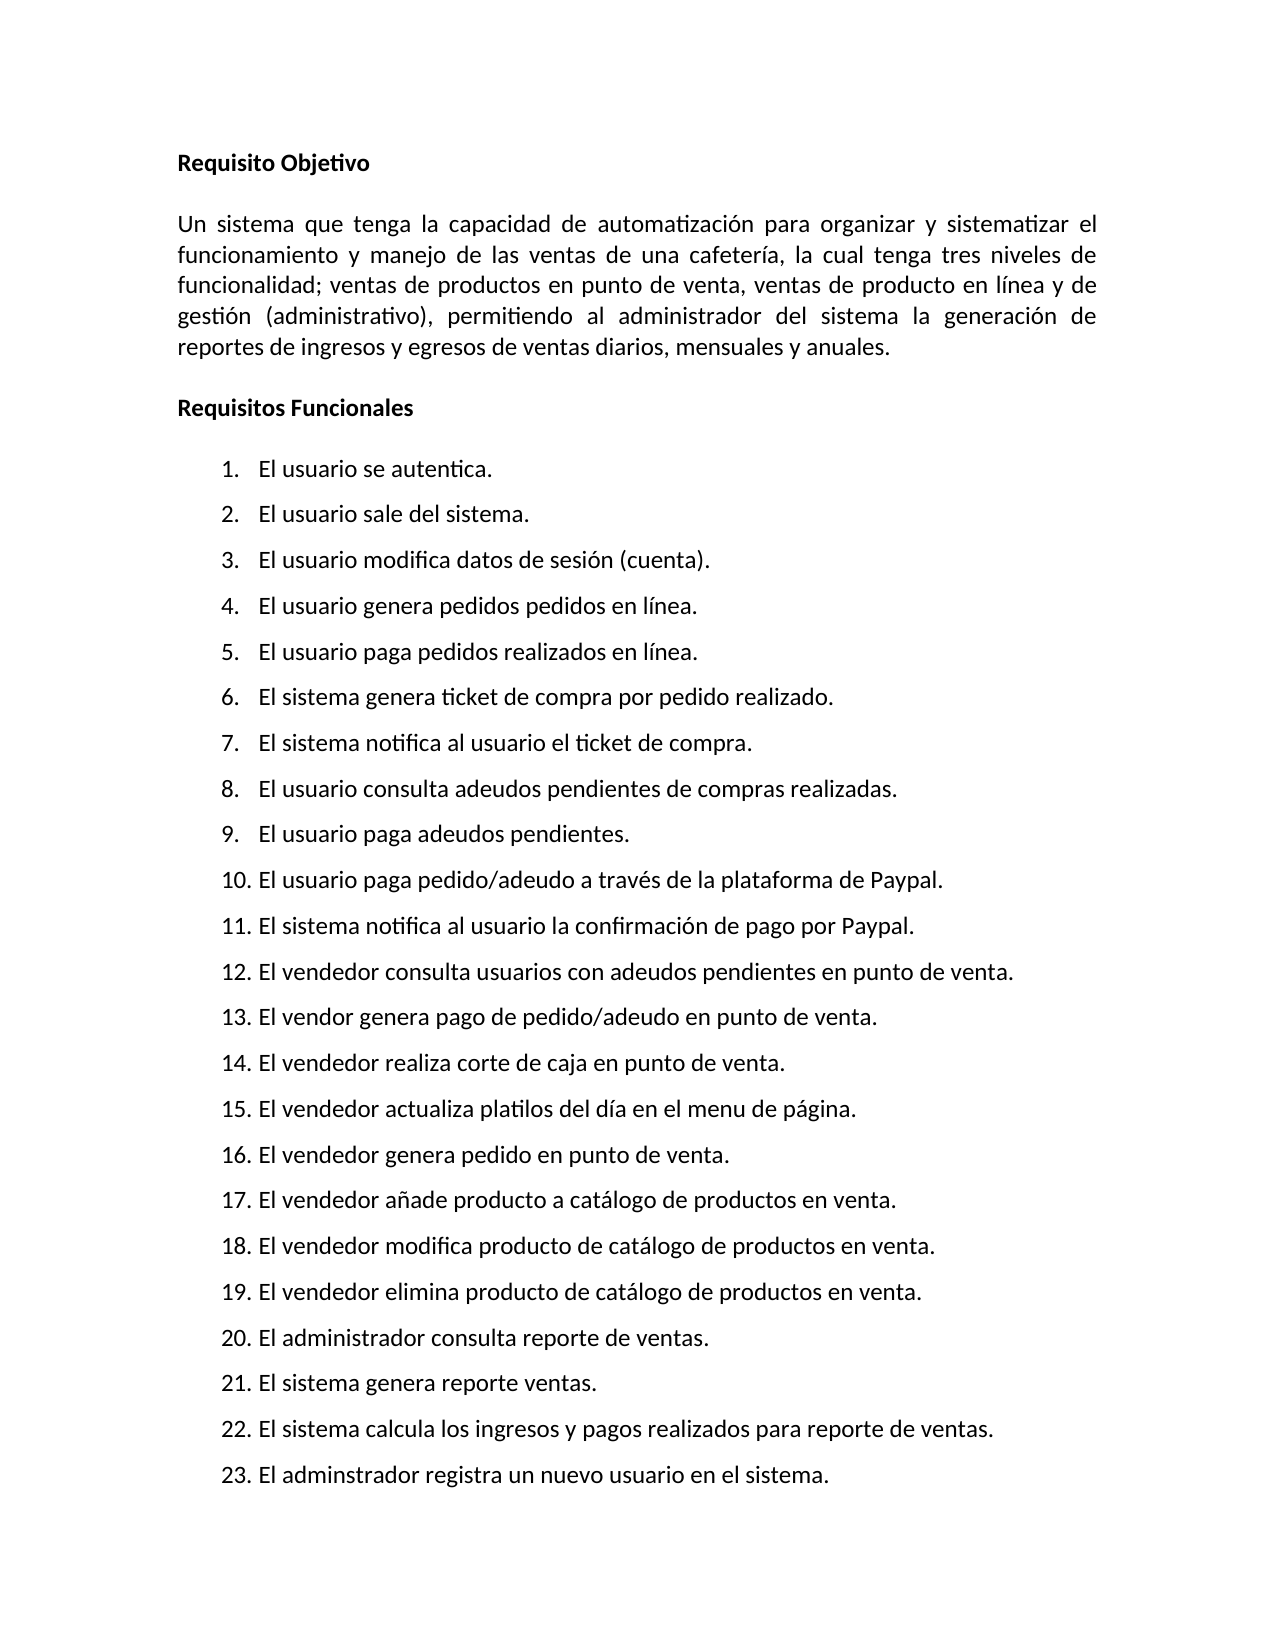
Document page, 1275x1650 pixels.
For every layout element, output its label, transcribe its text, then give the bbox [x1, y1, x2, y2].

list El sistema genera ticket de compra por pedido realizado. [221, 681, 1098, 712]
list El vendedor modifica producto de catálogo de productos en venta. [221, 1230, 1098, 1261]
text Un sistema que tenga la capacidad de automatización para organizar y sistematizar el funcionamiento y manejo de las ventas de una cafetería, la cual tenga tres niveles de funcionalidad; ventas de productos en punto de venta, ventas de producto en línea y de gestión (administrativo), permitiendo al administrador del sistema la generación de reportes de ingresos y egresos de ventas diarios, mensuales y anuales. [177, 209, 1098, 361]
list El usuario se autentica. [221, 453, 1098, 483]
list El sistema calcula los ingresos y pagos realizados para reporte de ventas. [221, 1413, 1098, 1444]
list El administrador consulta reporte de ventas. [221, 1322, 1098, 1352]
list El usuario consulta adeudos pendientes de compras realizadas. [221, 773, 1098, 803]
list El usuario modifica datos de sesión (cuenta). [221, 544, 1098, 575]
list El adminstrador registra un nuevo usuario en el sistema. [221, 1459, 1098, 1489]
list El vendedor elimina producto de catálogo de productos en venta. [221, 1276, 1098, 1306]
list El vendedor realiza corte de caja en punto de venta. [221, 1047, 1098, 1078]
list El usuario paga pedido/adeudo a través de la plataforma de Paypal. [221, 864, 1098, 895]
list El usuario genera pedidos pedidos en línea. [221, 590, 1098, 621]
text Requisito Objetivo [177, 148, 1098, 178]
list El sistema notifica al usuario la confirmación de pago por Paypal. [221, 910, 1098, 941]
list El usuario sale del sistema. [221, 498, 1098, 529]
list El vendedor añade producto a catálogo de productos en venta. [221, 1184, 1098, 1215]
list El vendedor actualiza platilos del día en el menu de página. [221, 1093, 1098, 1123]
list El vendedor genera pedido en punto de venta. [221, 1139, 1098, 1169]
list El usuario paga pedidos realizados en línea. [221, 636, 1098, 666]
text Requisitos Funcionales [177, 392, 1098, 422]
list El sistema genera reporte ventas. [221, 1367, 1098, 1398]
list El vendor genera pago de pedido/adeudo en punto de venta. [221, 1002, 1098, 1032]
list El vendedor consulta usuarios con adeudos pendientes en punto de venta. [221, 956, 1098, 986]
list El sistema notifica al usuario el ticket de compra. [221, 727, 1098, 758]
list El usuario paga adeudos pendientes. [221, 819, 1098, 849]
